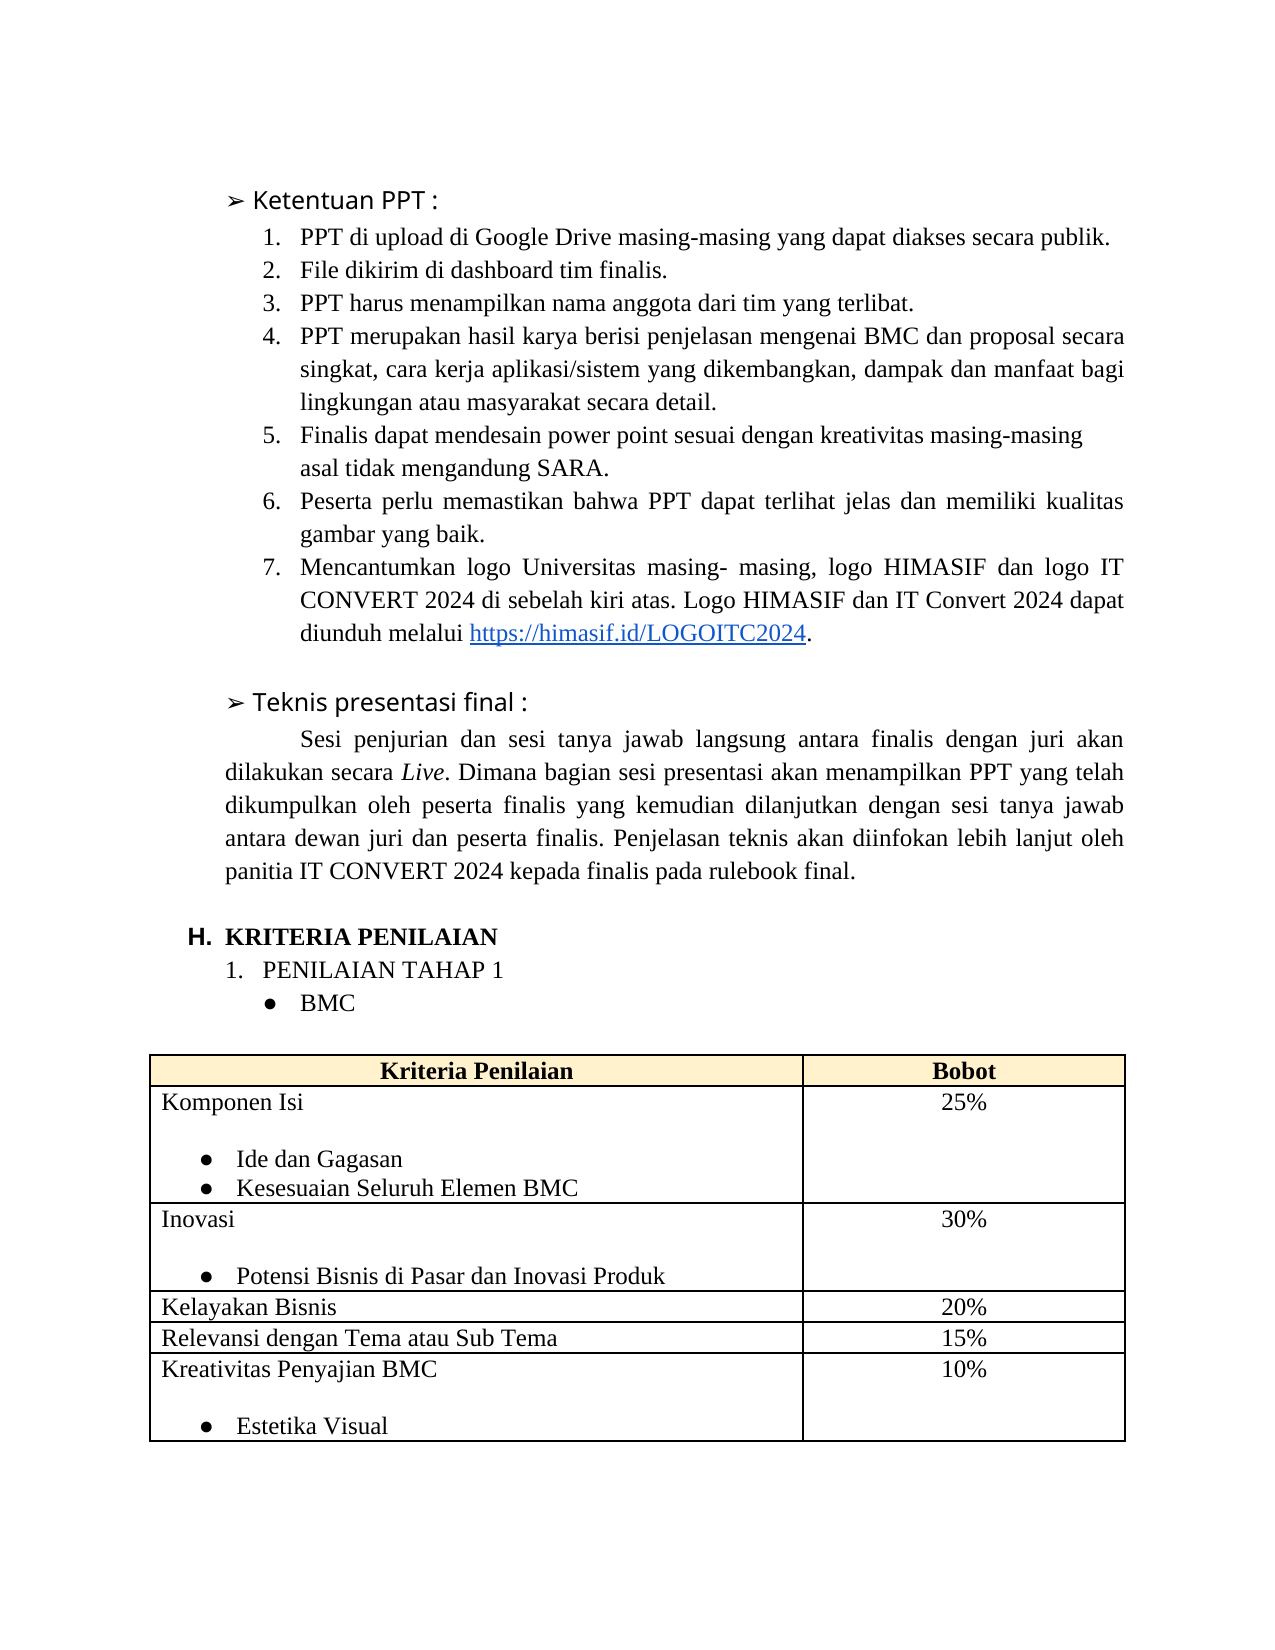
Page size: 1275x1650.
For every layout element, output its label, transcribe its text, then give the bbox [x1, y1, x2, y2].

list Peserta perlu memastikan bahwa PPT dapat terlihat jelas dan memiliki kualitas gambar yang baik. [262, 486, 1125, 548]
table_cell Komponen Isi Ide dan Gagasan Kesesuaian Seluruh Elemen BMC [151, 1087, 802, 1202]
text ➢ Teknis presentasi final : [225, 684, 1125, 718]
table_cell 15% [804, 1323, 1124, 1352]
list File dikirim di dashboard tim finalis. [262, 255, 1125, 284]
list Finalis dapat mendesain power point sesuai dengan kreativitas masing-masing asal tidak mengandung SARA. [262, 420, 1125, 482]
table_cell 20% [804, 1292, 1124, 1321]
list BMC [262, 988, 1125, 1017]
list KRITERIA PENILAIAN [187, 922, 1125, 951]
text ➢ Ketentuan PPT : [225, 183, 1125, 217]
table_cell Relevansi dengan Tema atau Sub Tema [151, 1323, 802, 1352]
list PENILAIAN TAHAP 1 [225, 955, 1125, 984]
table_cell 30% [804, 1204, 1124, 1290]
list PPT di upload di Google Drive masing-masing yang dapat diakses secara publik. [262, 222, 1125, 251]
table_cell 25% [804, 1087, 1124, 1202]
table_header Bobot [804, 1056, 1124, 1085]
list PPT harus menampilkan nama anggota dari tim yang terlibat. [262, 288, 1125, 317]
table_cell Kreativitas Penyajian BMC Estetika Visual [151, 1354, 802, 1440]
list PPT merupakan hasil karya berisi penjelasan mengenai BMC dan proposal secara singkat, cara kerja aplikasi/sistem yang dikembangkan, dampak dan manfaat bagi lingkungan atau masyarakat secara detail. [262, 321, 1125, 416]
table_cell Kelayakan Bisnis [151, 1292, 802, 1321]
table_header Kriteria Penilaian [151, 1056, 802, 1085]
list Mencantumkan logo Universitas masing- masing, logo HIMASIF dan logo IT CONVERT 2024 di sebelah kiri atas. Logo HIMASIF dan IT Convert 2024 dapat diunduh melalui https://himasif.id/LOGOITC2024. [262, 552, 1125, 647]
table_cell 10% [804, 1354, 1124, 1440]
text Sesi penjurian dan sesi tanya jawab langsung antara finalis dengan juri akan dilakukan secara Live. Dimana bagian sesi presentasi akan menampilkan PPT yang telah dikumpulkan oleh peserta finalis yang kemudian dilanjutkan dengan sesi tanya jawab antara dewan juri dan peserta finalis. Penjelasan teknis akan diinfokan lebih lanjut oleh panitia IT CONVERT 2024 kepada finalis pada rulebook final. [225, 724, 1125, 884]
table_cell Inovasi Potensi Bisnis di Pasar dan Inovasi Produk [151, 1204, 802, 1290]
